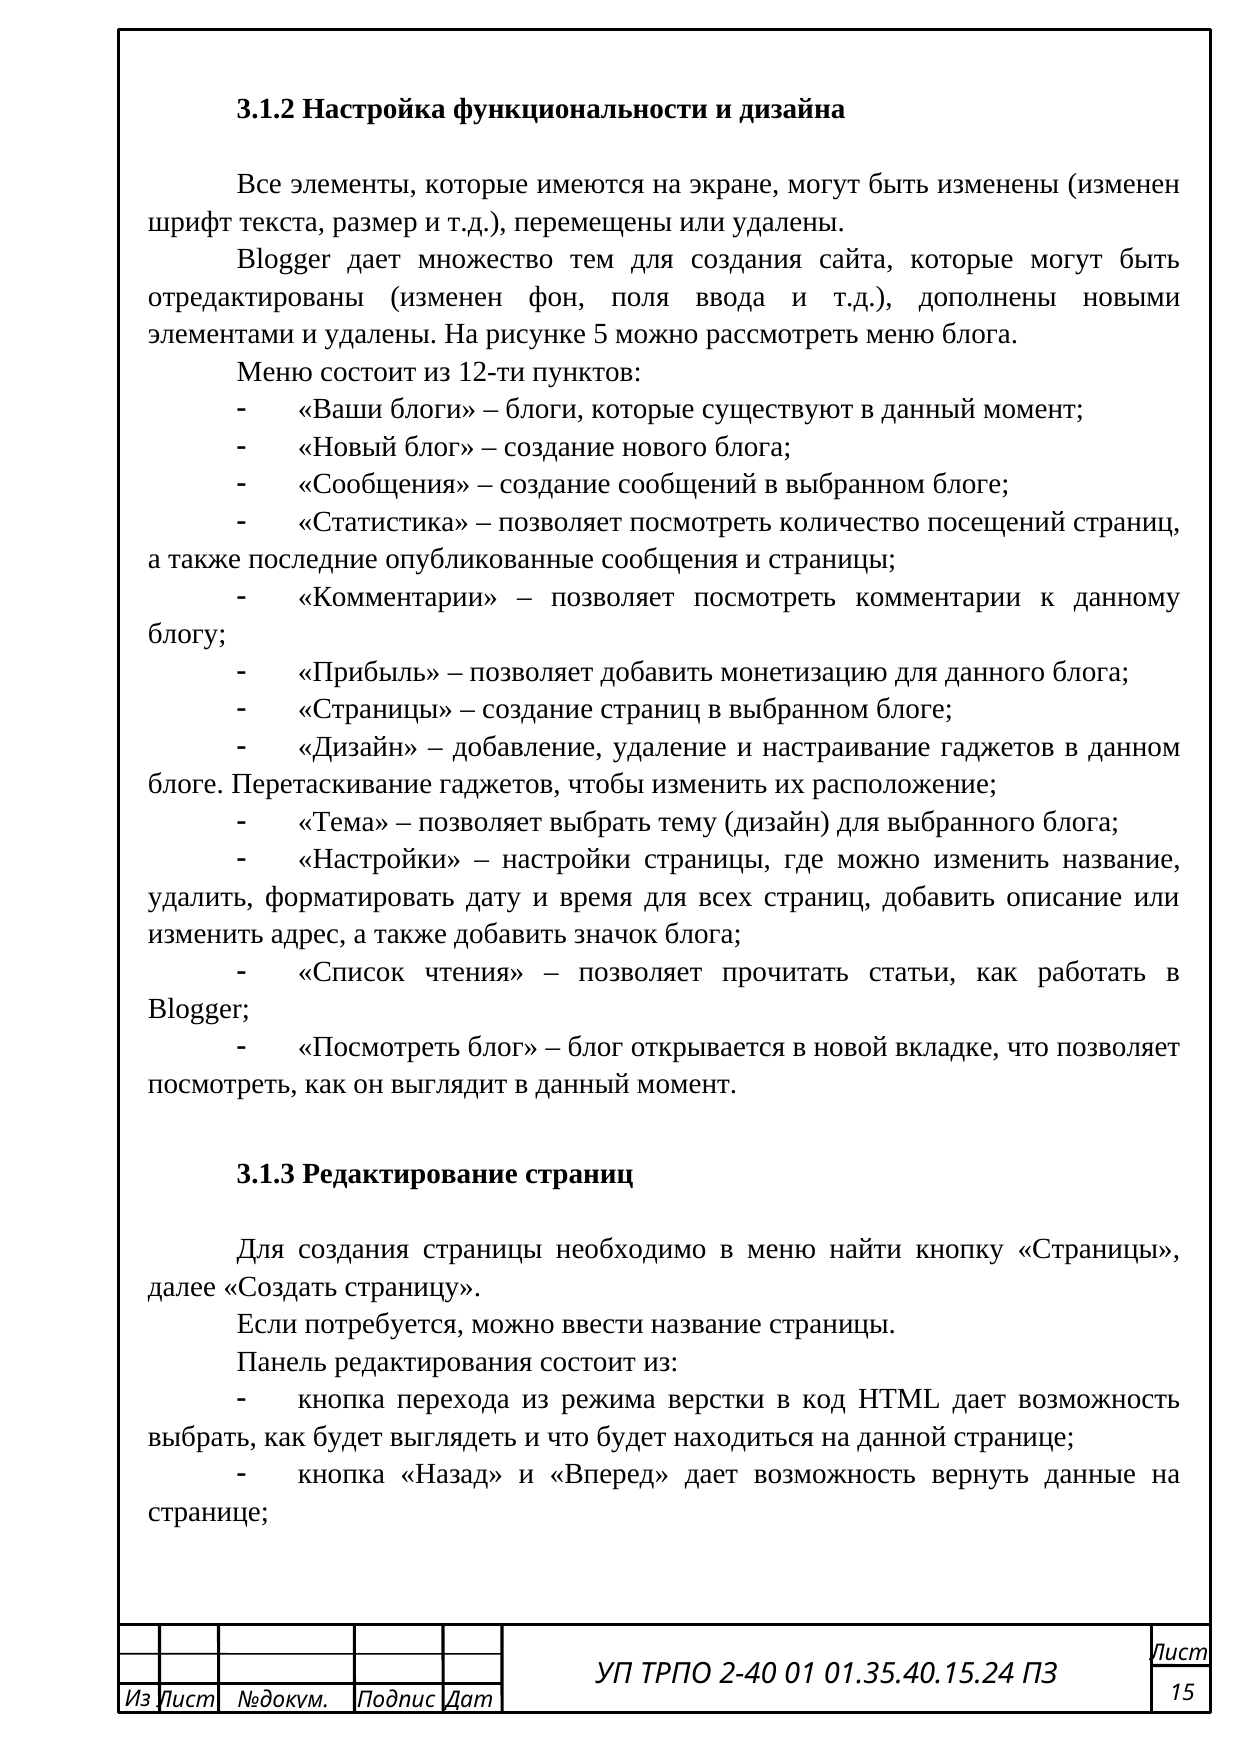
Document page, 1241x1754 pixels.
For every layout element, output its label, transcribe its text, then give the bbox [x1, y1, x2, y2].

list «Тема» – позволяет выбрать тему (дизайн) для выбранного блога; [148, 801, 1181, 839]
list «Ваши блоги» – блоги, которые существуют в данный момент; [148, 389, 1181, 426]
list кнопка «Назад» и «Вперед» дает возможность вернуть данные на странице; [148, 1454, 1181, 1529]
text Если потребуется, можно ввести название страницы. [148, 1304, 1181, 1341]
list «Страницы» – создание страниц в выбранном блоге; [148, 689, 1181, 726]
list кнопка перехода из режима верстки в код HTML дает возможность выбрать, как будет выглядеть и что будет находиться на данной странице; [148, 1379, 1181, 1454]
text Для создания страницы необходимо в меню найти кнопку «Страницы», далее «Создать страницу». [148, 1229, 1181, 1304]
list «Статистика» – позволяет посмотреть количество посещений страниц, а также последние опубликованные сообщения и страницы; [148, 501, 1181, 576]
text Blogger дает множество тем для создания сайта, которые могут быть отредактированы (изменен фон, поля ввода и т.д.), дополнены новыми элементами и удалены. На рисунке 5 можно рассмотреть меню блога. [148, 239, 1181, 351]
text 3.1.2 Настройка функциональности и дизайна [148, 89, 1181, 126]
list «Список чтения» – позволяет прочитать статьи, как работать в Blogger; [148, 951, 1181, 1026]
list «Новый блог» – создание нового блога; [148, 426, 1181, 464]
text Все элементы, которые имеются на экране, могут быть изменены (изменен шрифт текста, размер и т.д.), перемещены или удалены. [148, 164, 1181, 239]
text Панель редактирования состоит из: [148, 1341, 1181, 1379]
text 3.1.3 Редактирование страниц [148, 1154, 1181, 1191]
list «Посмотреть блог» – блог открывается в новой вкладке, что позволяет посмотреть, как он выглядит в данный момент. [148, 1026, 1181, 1101]
text Меню состоит из 12-ти пунктов: [148, 351, 1181, 389]
list «Настройки» – настройки страницы, где можно изменить название, удалить, форматировать дату и время для всех страниц, добавить описание или изменить адрес, а также добавить значок блога; [148, 839, 1181, 951]
list «Комментарии» – позволяет посмотреть комментарии к данному блогу; [148, 576, 1181, 651]
list «Прибыль» – позволяет добавить монетизацию для данного блога; [148, 651, 1181, 689]
list «Дизайн» – добавление, удаление и настраивание гаджетов в данном блоге. Перетаскивание гаджетов, чтобы изменить их расположение; [148, 726, 1181, 801]
list «Сообщения» – создание сообщений в выбранном блоге; [148, 464, 1181, 501]
